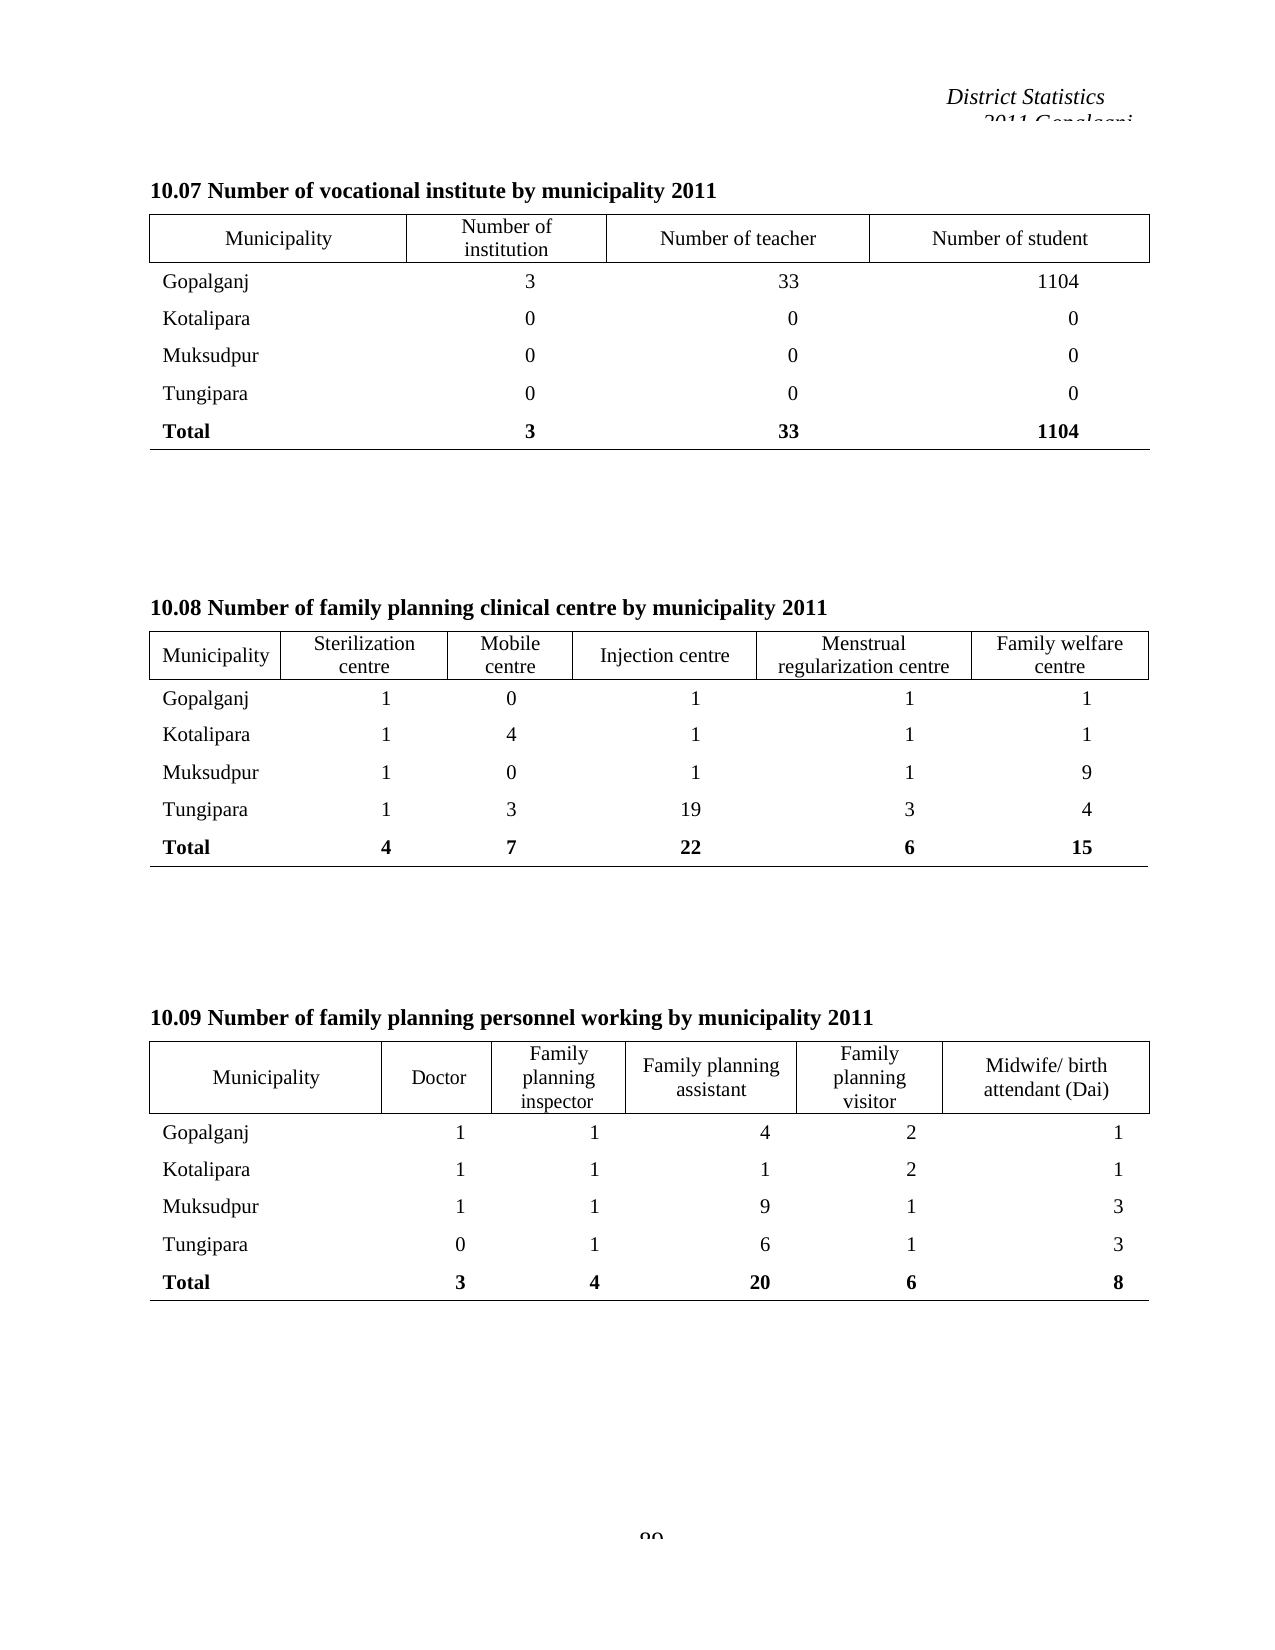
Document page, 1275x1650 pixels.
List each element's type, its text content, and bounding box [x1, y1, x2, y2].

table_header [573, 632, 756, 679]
list Number of family planning clinical centre by municipality 2011 [150, 594, 1181, 621]
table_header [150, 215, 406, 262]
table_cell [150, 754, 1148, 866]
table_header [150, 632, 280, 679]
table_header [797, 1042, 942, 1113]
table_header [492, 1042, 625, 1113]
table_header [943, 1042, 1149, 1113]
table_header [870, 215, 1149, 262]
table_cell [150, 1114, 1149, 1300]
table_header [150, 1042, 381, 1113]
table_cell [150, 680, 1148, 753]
list Number of vocational institute by municipality 2011 [150, 177, 1181, 204]
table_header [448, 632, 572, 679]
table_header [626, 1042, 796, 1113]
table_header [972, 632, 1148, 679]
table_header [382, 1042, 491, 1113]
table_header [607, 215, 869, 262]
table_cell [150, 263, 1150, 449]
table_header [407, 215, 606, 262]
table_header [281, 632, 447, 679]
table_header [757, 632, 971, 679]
list Number of family planning personnel working by municipality 2011 [150, 1004, 1181, 1030]
